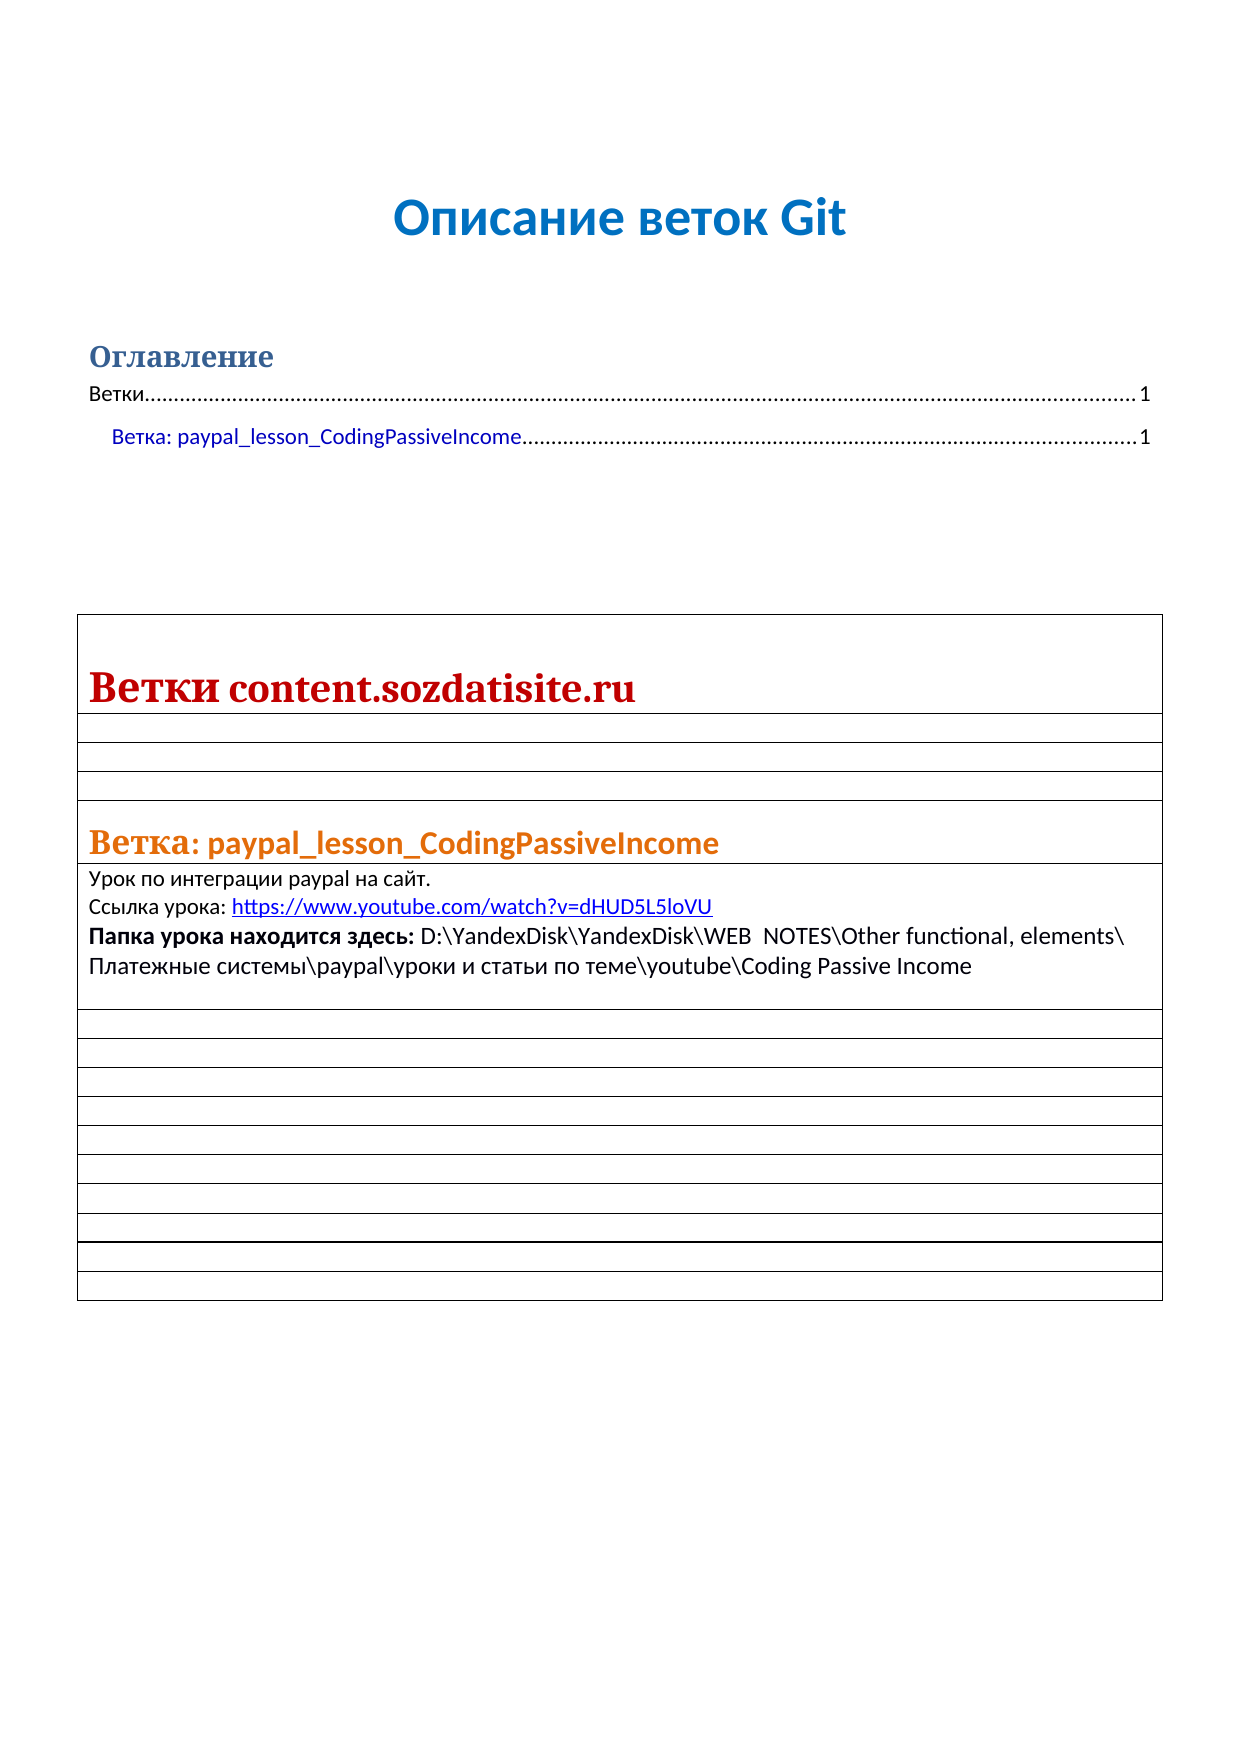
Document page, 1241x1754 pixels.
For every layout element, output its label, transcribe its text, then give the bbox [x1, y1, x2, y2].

table_cell [78, 1214, 1162, 1241]
table_cell [78, 1126, 1162, 1154]
table_cell Урок по интеграции paypal на сайт. Ссылка урока: https://www.youtube.com/watch?v=dHUD5L5loVU Папка урока находится здесь: D:\YandexDisk\YandexDisk\WEB NOTES\Other functional, elements\Платежные системы\paypal\уроки и статьи по теме\youtube\Coding Passive Income [78, 864, 1162, 1009]
table_cell [78, 772, 1162, 800]
table_header Ветки content.sozdatisite.ru [78, 615, 1162, 713]
table_cell [78, 1010, 1162, 1038]
table_cell [78, 714, 1162, 742]
text Описание веток Git [89, 182, 1152, 249]
table_cell [78, 1068, 1162, 1096]
table_cell [78, 1184, 1162, 1212]
table_cell [78, 1097, 1162, 1125]
table_cell [78, 743, 1162, 771]
table_cell [78, 1039, 1162, 1067]
table_cell [78, 1272, 1162, 1299]
table_cell [78, 1243, 1162, 1271]
table_cell Ветка: paypal_lesson_CodingPassiveIncome [78, 801, 1162, 863]
table_cell [78, 1155, 1162, 1183]
